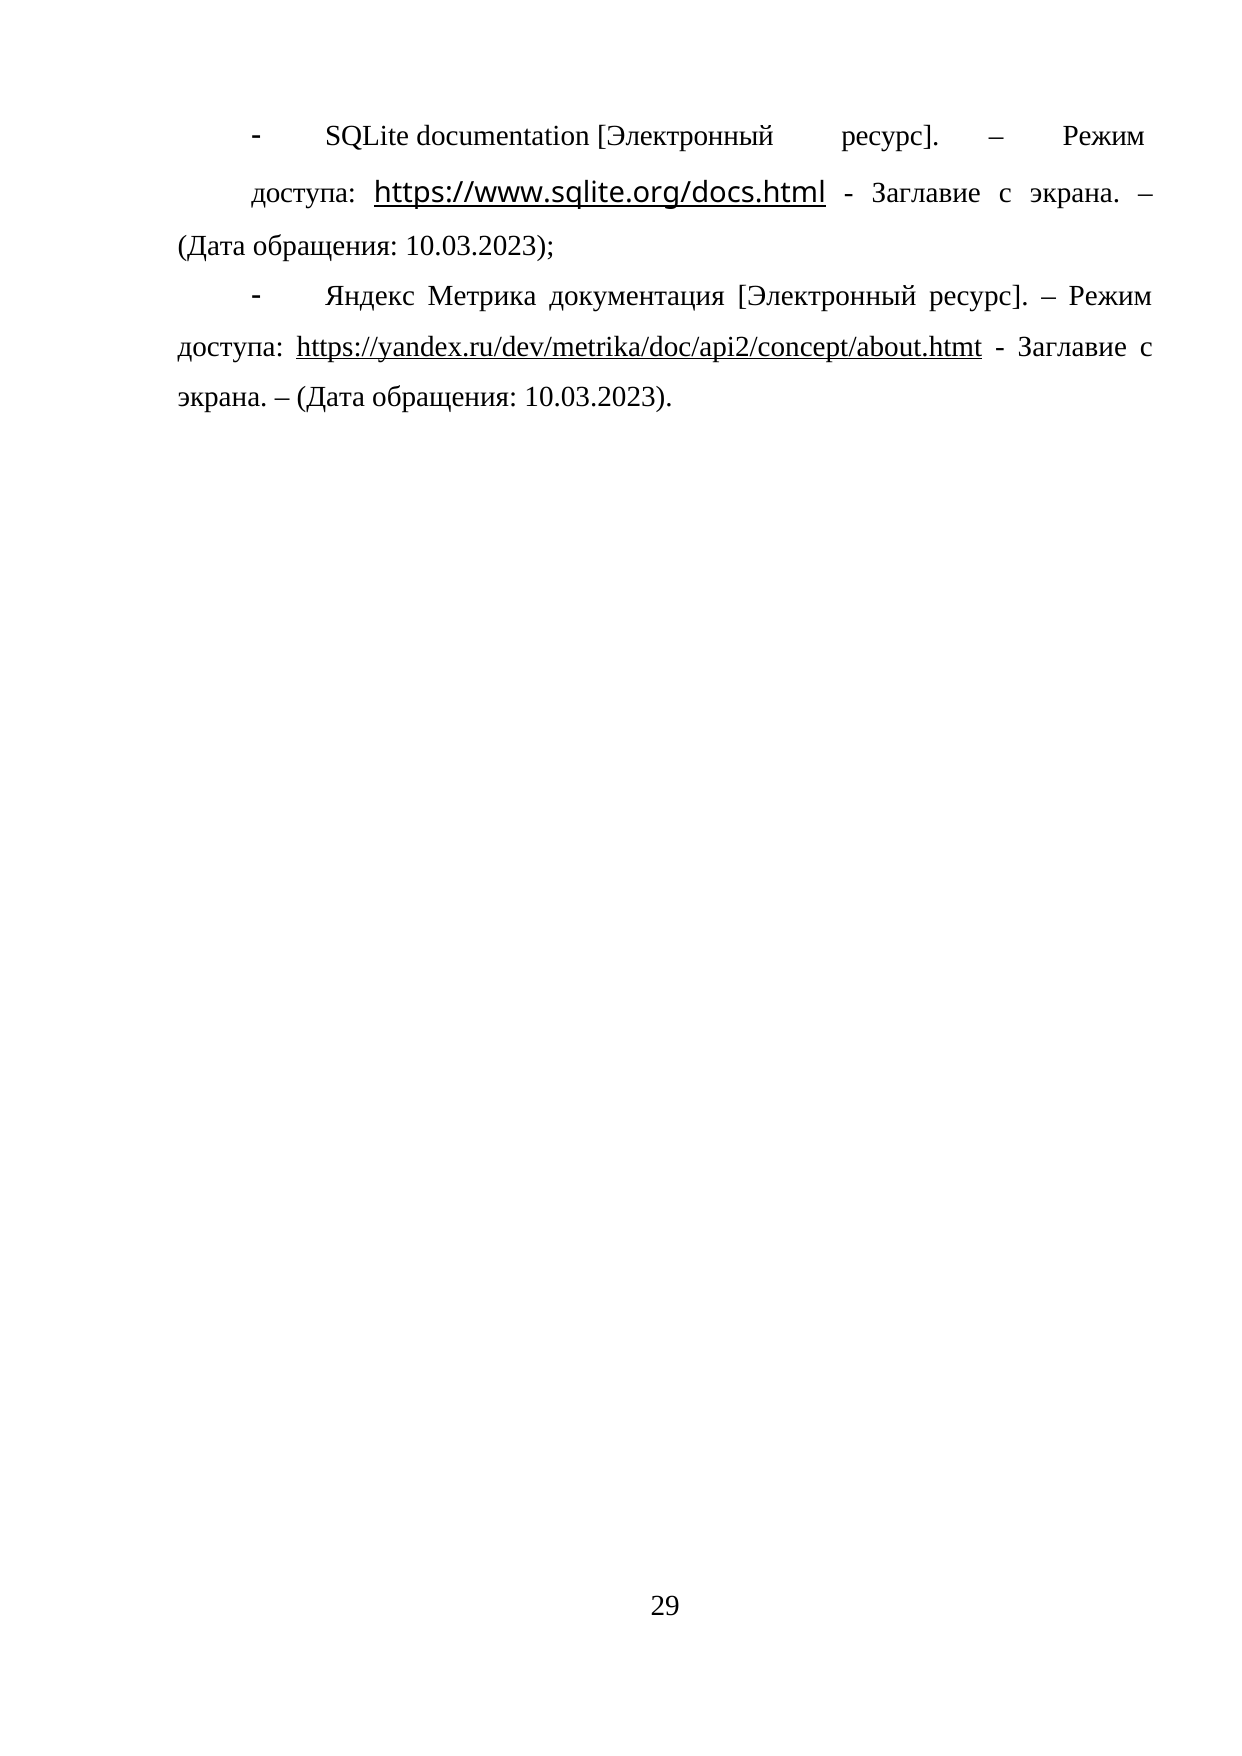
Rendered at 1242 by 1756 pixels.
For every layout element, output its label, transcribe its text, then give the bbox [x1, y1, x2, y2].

list SQLite documentation [Электронный ресурс]. – Режим доступа: https://www.sqlite.org/docs.html - Заглавие с экрана. – (Дата обращения: 10.03.2023); [177, 118, 1153, 262]
list Яндекс Метрика документация [Электронный ресурс]. – Режим доступа: https://yandex.ru/dev/metrika/doc/api2/concept/about.htmt - Заглавие с экрана. – (Дата обращения: 10.03.2023). [177, 278, 1153, 413]
